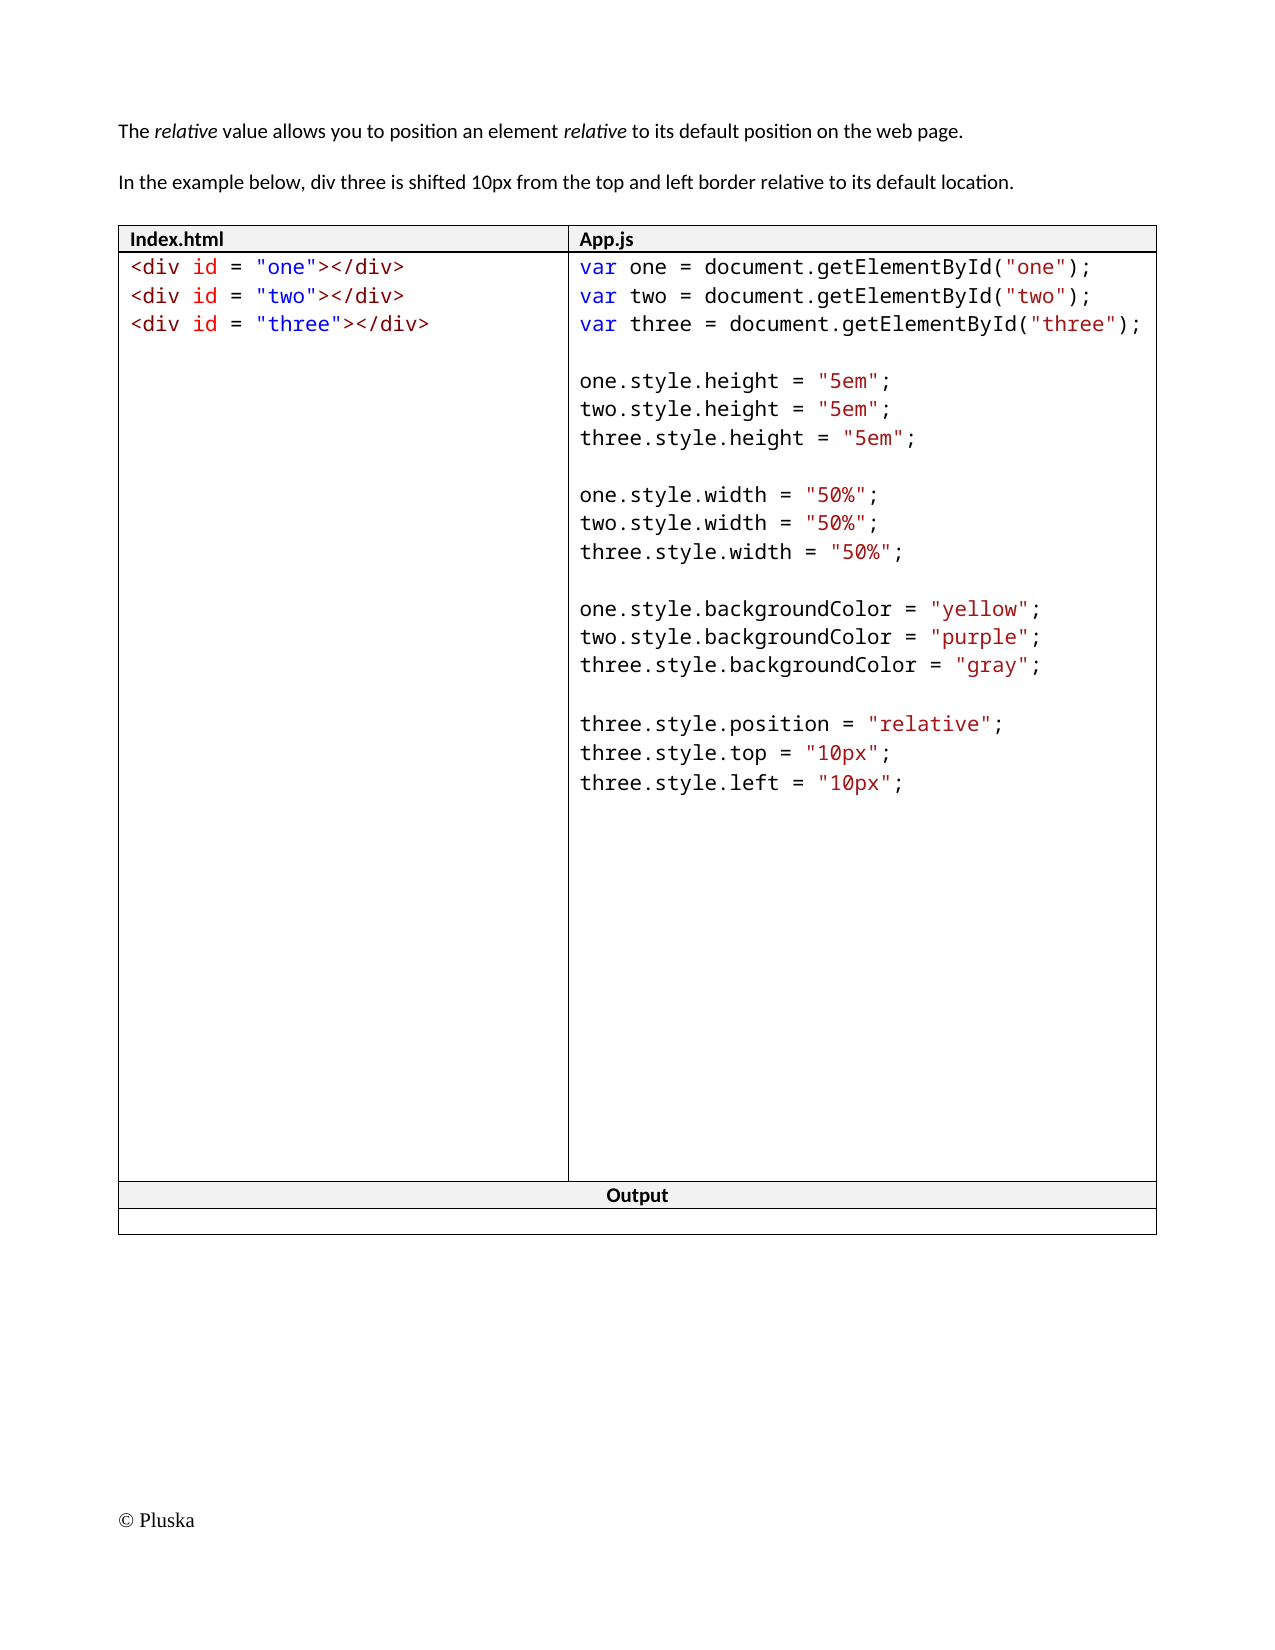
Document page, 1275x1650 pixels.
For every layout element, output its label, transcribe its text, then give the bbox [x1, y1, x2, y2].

table_cell var one = document.getElementById("one"); var two = document.getElementById("two"); var three = document.getElementById("three"); one.style.height = "5em"; two.style.height = "5em"; three.style.height = "5em"; one.style.width = "50%"; two.style.width = "50%"; three.style.width = "50%"; one.style.backgroundColor = "yellow"; two.style.backgroundColor = "purple"; three.style.backgroundColor = "gray"; three.style.position = "relative"; three.style.top = "10px"; three.style.left = "10px"; [569, 253, 1156, 1181]
text In the example below, div three is shifted 10px from the top and left border relative to its default location. [118, 169, 1157, 194]
table_header Index.html [119, 226, 568, 251]
text The relative value allows you to position an element relative to its default position on the web page. [118, 118, 1157, 143]
table_cell <div id = "one"></div> <div id = "two"></div> <div id = "three"></div> [119, 253, 568, 1181]
table_header App.js [569, 226, 1156, 251]
table_cell Output [119, 1182, 1156, 1208]
table_cell [119, 1209, 1156, 1234]
